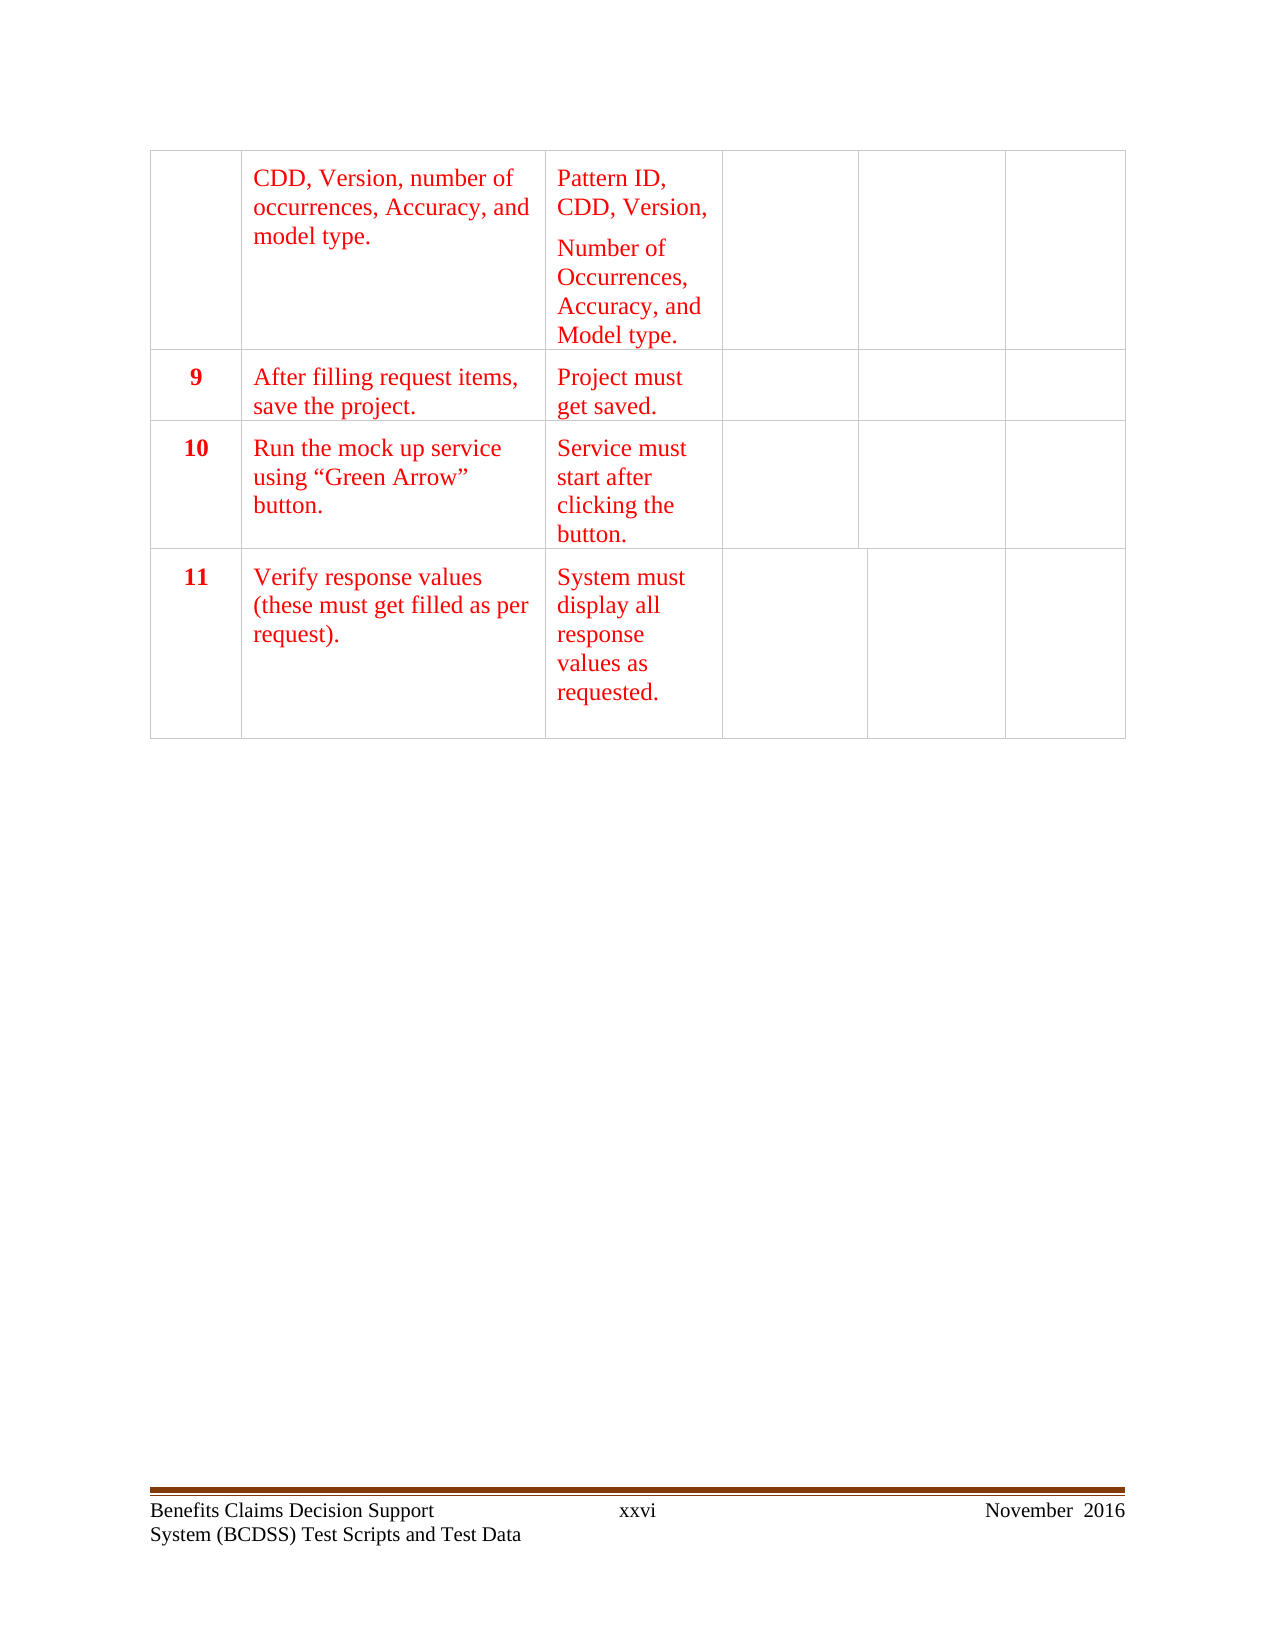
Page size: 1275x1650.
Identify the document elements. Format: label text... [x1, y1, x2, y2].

table_cell Service must start after clicking the button. [546, 421, 722, 548]
table_cell [859, 151, 1005, 348]
table_cell Project must get saved. [546, 350, 722, 419]
table_cell 9 [151, 350, 241, 419]
table_cell [1006, 421, 1125, 548]
table_cell [723, 549, 867, 737]
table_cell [546, 151, 722, 348]
table_cell System must display all response values as requested. [546, 549, 722, 737]
table_cell [1006, 151, 1125, 348]
table_cell 11 [151, 549, 241, 737]
table_cell 8 [151, 151, 241, 348]
table_cell [1006, 549, 1125, 737]
table_cell After filling request items, save the project. [242, 350, 545, 419]
table_cell Run the mock up service using “Green Arrow” button. [242, 421, 545, 548]
table_cell [723, 151, 858, 348]
table_cell [1006, 350, 1125, 419]
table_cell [242, 151, 545, 348]
table_cell [723, 421, 858, 548]
table_cell [859, 421, 1005, 548]
table_cell [723, 350, 858, 419]
table_cell [859, 350, 1005, 419]
table_cell Verify response values (these must get filled as per request). [242, 549, 545, 737]
table_cell [868, 549, 1005, 737]
table_cell 10 [151, 421, 241, 548]
